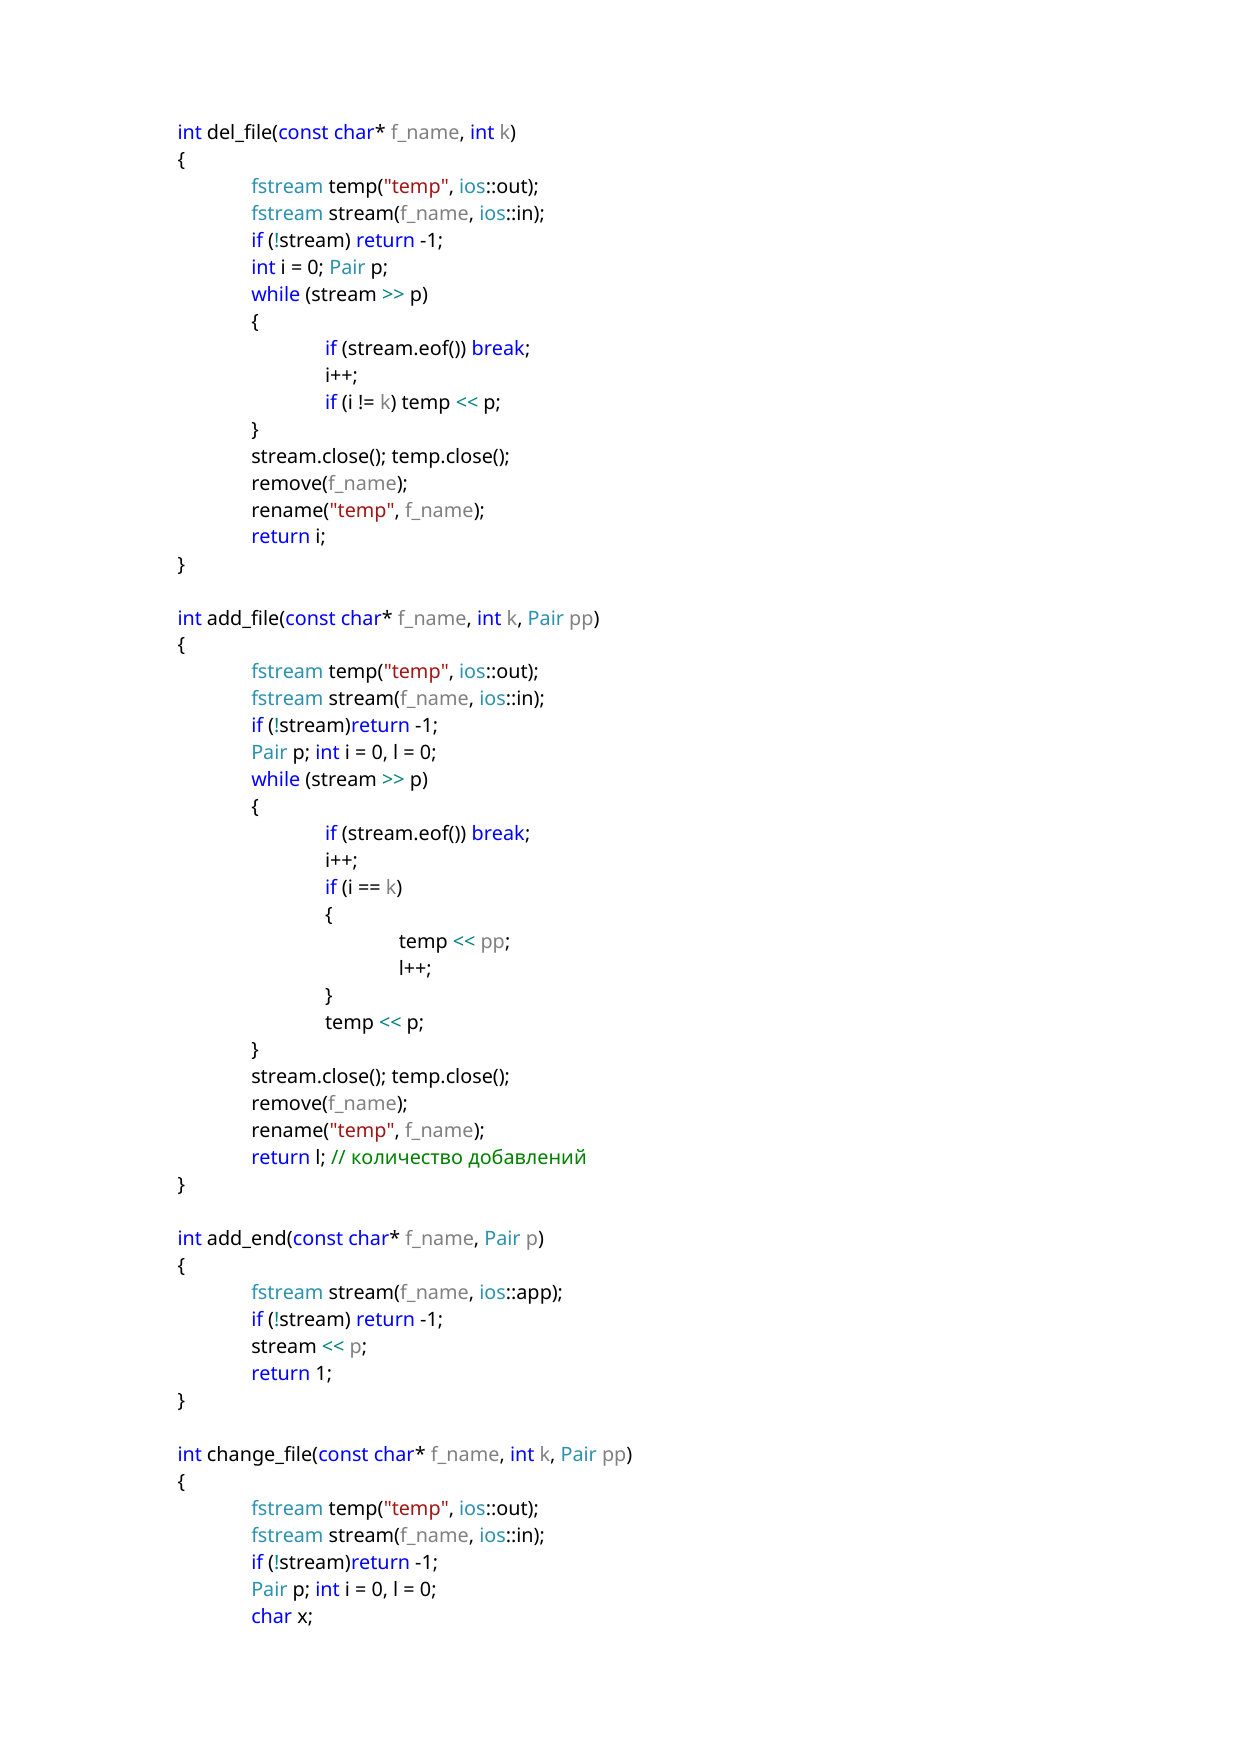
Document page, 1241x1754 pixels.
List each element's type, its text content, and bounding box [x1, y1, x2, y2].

text int del_file(const char* f_name, int k) [177, 118, 1152, 145]
text } [177, 1170, 1152, 1197]
text stream.close(); temp.close(); [177, 1062, 1152, 1089]
text i++; [177, 847, 1152, 873]
text fstream stream(f_name, ios::in); [177, 199, 1152, 226]
text if (!stream) return -1; [177, 1305, 1152, 1332]
text while (stream >> p) [177, 280, 1152, 307]
text return 1; [177, 1359, 1152, 1386]
text if (!stream)return -1; [177, 712, 1152, 739]
text char x; [177, 1602, 1152, 1629]
text { [177, 901, 1152, 927]
text temp << p; [177, 1008, 1152, 1035]
text fstream temp("temp", ios::out); [177, 1494, 1152, 1521]
text Pair p; int i = 0, l = 0; [177, 1575, 1152, 1602]
text i++; [177, 361, 1152, 388]
text int add_file(const char* f_name, int k, Pair pp) [177, 604, 1152, 631]
text rename("temp", f_name); [177, 1116, 1152, 1143]
text rename("temp", f_name); [177, 496, 1152, 523]
text return l; // количество добавлений [177, 1143, 1152, 1170]
text remove(f_name); [177, 1089, 1152, 1116]
text int change_file(const char* f_name, int k, Pair pp) [177, 1440, 1152, 1467]
text if (stream.eof()) break; [177, 819, 1152, 847]
text fstream temp("temp", ios::out); [177, 658, 1152, 685]
text if (!stream) return -1; [177, 226, 1152, 253]
text return i; [177, 523, 1152, 550]
text } [177, 1386, 1152, 1413]
text int add_end(const char* f_name, Pair p) [177, 1224, 1152, 1251]
text } [177, 415, 1152, 442]
text if (!stream)return -1; [177, 1548, 1152, 1575]
text } [177, 981, 1152, 1008]
text } [177, 550, 1152, 577]
text fstream stream(f_name, ios::app); [177, 1278, 1152, 1305]
text l++; [177, 954, 1152, 981]
text temp << pp; [177, 927, 1152, 954]
text } [177, 1035, 1152, 1062]
text { [177, 1251, 1152, 1278]
text { [177, 793, 1152, 819]
text remove(f_name); [177, 469, 1152, 496]
text { [177, 631, 1152, 658]
text if (stream.eof()) break; [177, 334, 1152, 361]
text { [177, 145, 1152, 172]
text stream.close(); temp.close(); [177, 442, 1152, 469]
text { [177, 307, 1152, 334]
text int i = 0; Pair p; [177, 253, 1152, 280]
text fstream stream(f_name, ios::in); [177, 1521, 1152, 1548]
text Pair p; int i = 0, l = 0; [177, 739, 1152, 766]
text fstream stream(f_name, ios::in); [177, 685, 1152, 712]
text fstream temp("temp", ios::out); [177, 172, 1152, 199]
text if (i == k) [177, 873, 1152, 901]
text stream << p; [177, 1332, 1152, 1359]
text { [177, 1467, 1152, 1494]
text while (stream >> p) [177, 766, 1152, 793]
text if (i != k) temp << p; [177, 388, 1152, 415]
